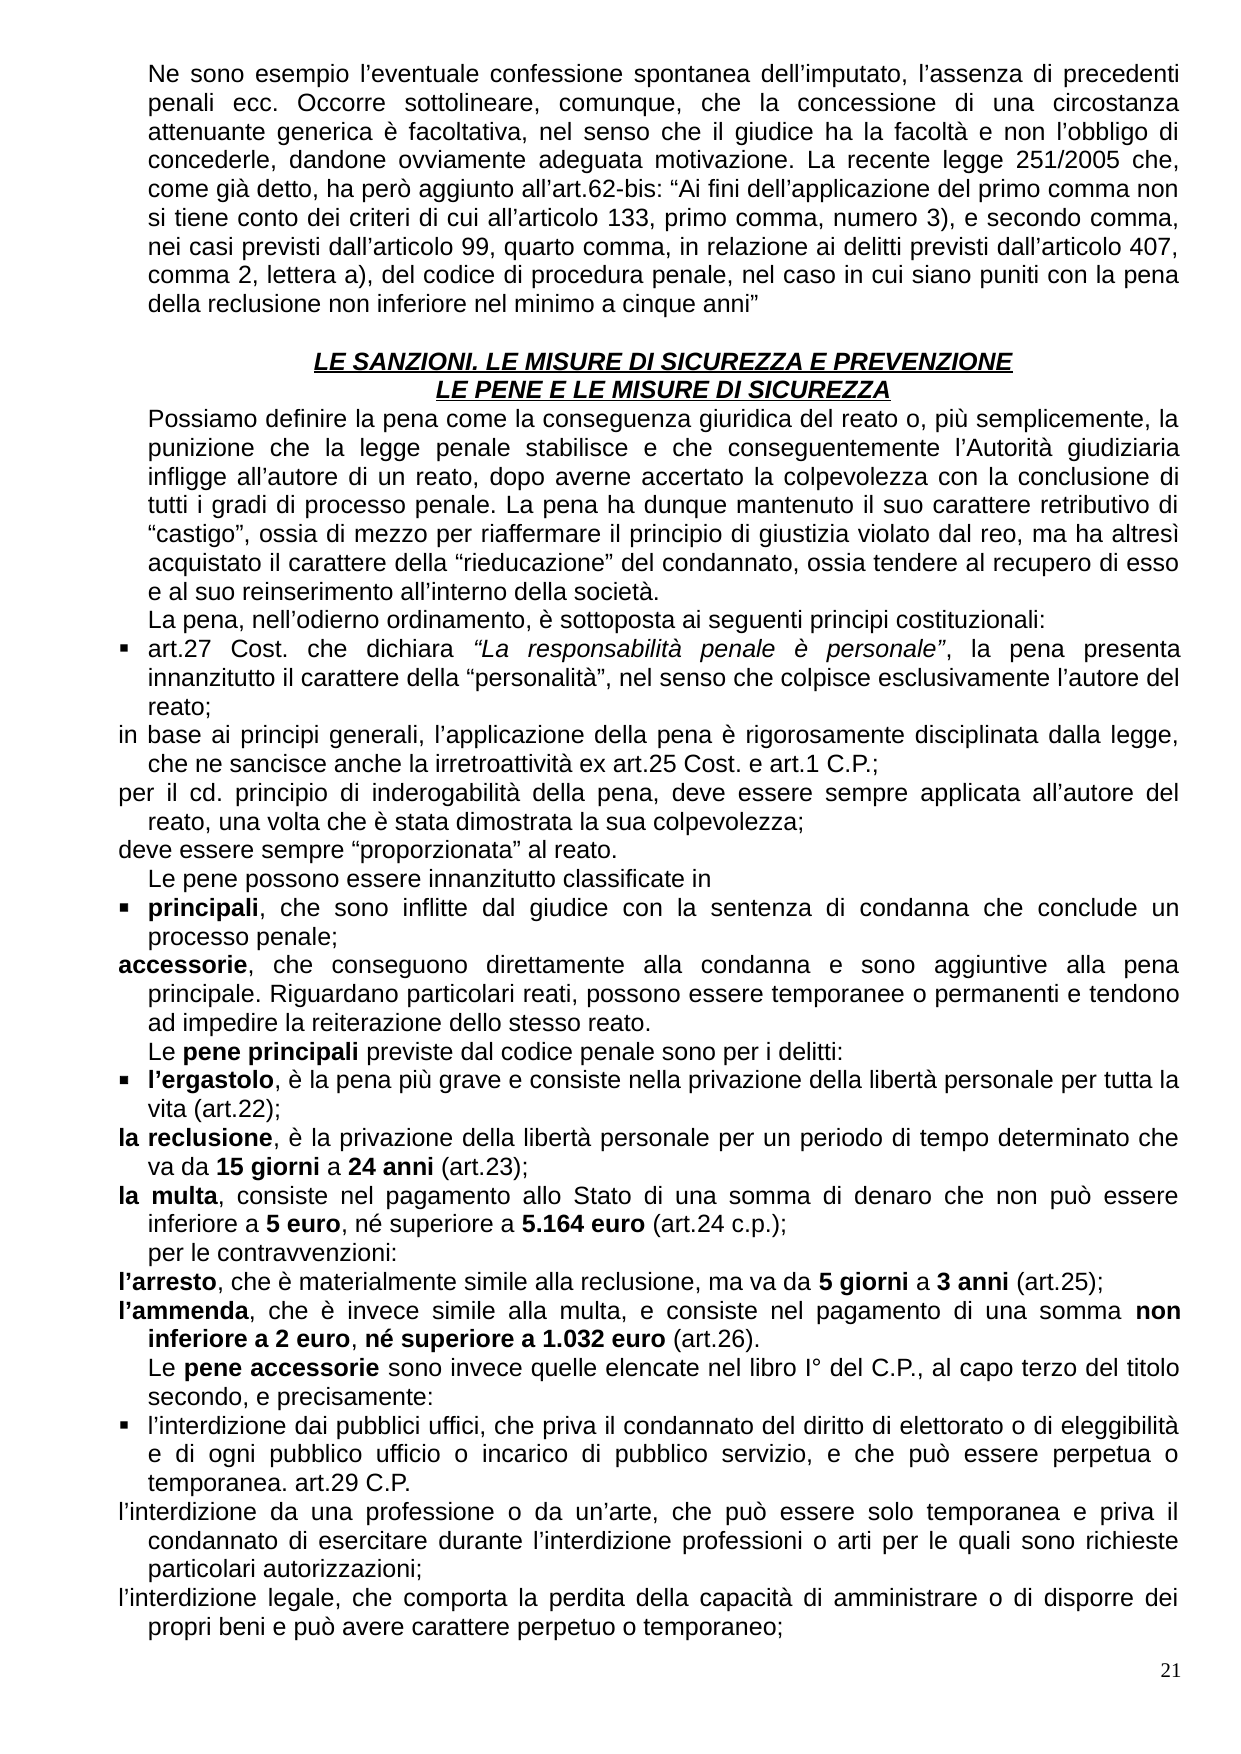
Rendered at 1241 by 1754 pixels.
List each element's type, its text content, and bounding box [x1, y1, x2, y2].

text LE SANZIONI. LE MISURE DI SICUREZZA E PREVENZIONE [148, 347, 1181, 375]
text Ne sono esempio l’eventuale confessione spontanea dell’imputato, l’assenza di precedenti penali ecc. Occorre sottolineare, comunque, che la concessione di una circostanza attenuante generica è facoltativa, nel senso che il giudice ha la facoltà e non l’obbligo di concederle, dandone ovviamente adeguata motivazione. La recente legge 251/2005 che, come già detto, ha però aggiunto all’art.62-bis: “Ai fini dell’applicazione del primo comma non si tiene conto dei criteri di cui all’articolo 133, primo comma, numero 3), e secondo comma, nei casi previsti dall’articolo 99, quarto comma, in relazione ai delitti previsti dall’articolo 407, comma 2, lettera a), del codice di procedura penale, nel caso in cui siano puniti con la pena della reclusione non inferiore nel minimo a cinque anni” [148, 59, 1181, 318]
list principali, che sono inflitte dal giudice con la sentenza di condanna che conclude un processo penale; [118, 893, 1181, 951]
text LE PENE E LE MISURE DI SICUREZZA [148, 375, 1181, 404]
list l’interdizione dai pubblici uffici, che priva il condannato del diritto di elettorato o di eleggibilità e di ogni pubblico ufficio o incarico di pubblico servizio, e che può essere perpetua o temporanea. art.29 C.P. [118, 1411, 1181, 1497]
text la reclusione, è la privazione della libertà personale per un periodo di tempo determinato che va da 15 giorni a 24 anni (art.23); [118, 1123, 1181, 1181]
text l’interdizione da una professione o da un’arte, che può essere solo temporanea e priva il condannato di esercitare durante l’interdizione professioni o arti per le quali sono richieste particolari autorizzazioni; [118, 1497, 1181, 1583]
text Le pene possono essere innanzitutto classificate in [148, 864, 1181, 893]
text l’interdizione legale, che comporta la perdita della capacità di amministrare o di disporre dei propri beni e può avere carattere perpetuo o temporaneo; [118, 1583, 1181, 1641]
text deve essere sempre “proporzionata” al reato. [118, 835, 1181, 864]
text l’arresto, che è materialmente simile alla reclusione, ma va da 5 giorni a 3 anni (art.25); [118, 1267, 1181, 1296]
text Possiamo definire la pena come la conseguenza giuridica del reato o, più semplicemente, la punizione che la legge penale stabilisce e che conseguentemente l’Autorità giudiziaria infligge all’autore di un reato, dopo averne accertato la colpevolezza con la conclusione di tutti i gradi di processo penale. La pena ha dunque mantenuto il suo carattere retributivo di “castigo”, ossia di mezzo per riaffermare il principio di giustizia violato dal reo, ma ha altresì acquistato il carattere della “rieducazione” del condannato, ossia tendere al recupero di esso e al suo reinserimento all’interno della società. [148, 404, 1181, 605]
list l’ergastolo, è la pena più grave e consiste nella privazione della libertà personale per tutta la vita (art.22); [118, 1066, 1181, 1123]
text Le pene accessorie sono invece quelle elencate nel libro I° del C.P., al capo terzo del titolo secondo, e precisamente: [148, 1353, 1181, 1411]
text accessorie, che conseguono direttamente alla condanna e sono aggiuntive alla pena principale. Riguardano particolari reati, possono essere temporanee o permanenti e tendono ad impedire la reiterazione dello stesso reato. [118, 951, 1181, 1037]
text La pena, nell’odierno ordinamento, è sottoposta ai seguenti principi costituzionali: [148, 605, 1181, 634]
text l’ammenda, che è invece simile alla multa, e consiste nel pagamento di una somma non inferiore a 2 euro, né superiore a 1.032 euro (art.26). [118, 1296, 1181, 1353]
text Le pene principali previste dal codice penale sono per i delitti: [148, 1037, 1181, 1066]
list art.27 Cost. che dichiara “La responsabilità penale è personale”, la pena presenta innanzitutto il carattere della “personalità”, nel senso che colpisce esclusivamente l’autore del reato; [118, 634, 1181, 720]
text per il cd. principio di inderogabilità della pena, deve essere sempre applicata all’autore del reato, una volta che è stata dimostrata la sua colpevolezza; [118, 778, 1181, 835]
text la multa, consiste nel pagamento allo Stato di una somma di denaro che non può essere inferiore a 5 euro, né superiore a 5.164 euro (art.24 c.p.); [118, 1181, 1181, 1238]
text per le contravvenzioni: [148, 1238, 1181, 1267]
text in base ai principi generali, l’applicazione della pena è rigorosamente disciplinata dalla legge, che ne sancisce anche la irretroattività ex art.25 Cost. e art.1 C.P.; [118, 720, 1181, 778]
